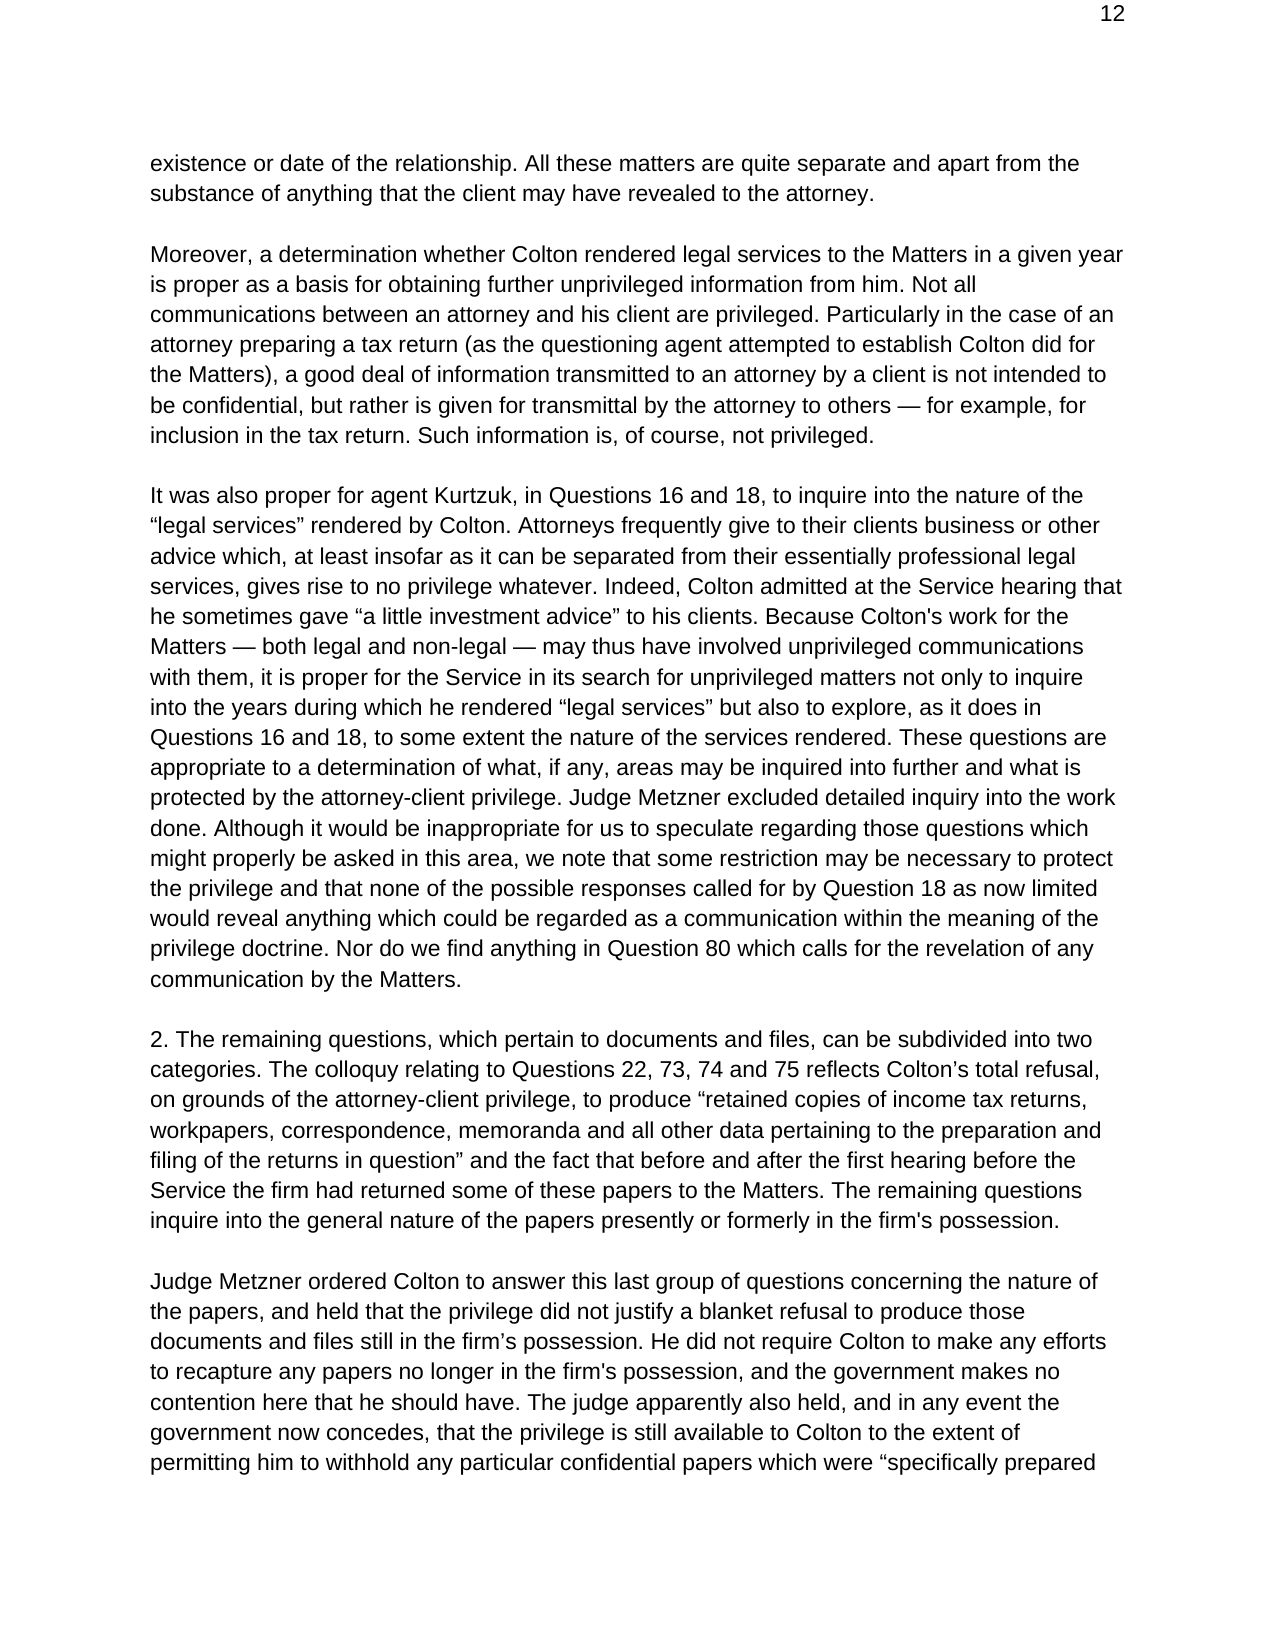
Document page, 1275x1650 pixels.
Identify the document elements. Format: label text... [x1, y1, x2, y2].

text Moreover, a determination whether Colton rendered legal services to the Matters in a given year is proper as a basis for obtaining further unprivileged information from him. Not all communications between an attorney and his client are privileged. Particularly in the case of an attorney preparing a tax return (as the questioning agent attempted to establish Colton did for the Matters), a good deal of information transmitted to an attorney by a client is not intended to be confidential, but rather is given for transmittal by the attorney to others — for example, for inclusion in the tax return. Such information is, of course, not privileged. [150, 241, 1125, 448]
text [150, 1268, 1125, 1475]
text It was also proper for agent Kurtzuk, in Questions 16 and 18, to inquire into the nature of the “legal services” rendered by Colton. Attorneys frequently give to their clients business or other advice which, at least insofar as it can be separated from their essentially professional legal services, gives rise to no privilege whatever. Indeed, Colton admitted at the Service hearing that he sometimes gave “a little investment advice” to his clients. Because Colton's work for the Matters — both legal and non-legal — may thus have involved unprivileged communications with them, it is proper for the Service in its search for unprivileged matters not only to inquire into the years during which he rendered “legal services” but also to explore, as it does in Questions 16 and 18, to some extent the nature of the services rendered. These questions are appropriate to a determination of what, if any, areas may be inquired into further and what is protected by the attorney-client privilege. Judge Metzner excluded detailed inquiry into the work done. Although it would be inappropriate for us to speculate regarding those questions which might properly be asked in this area, we note that some restriction may be necessary to protect the privilege and that none of the possible responses called for by Question 18 as now limited would reveal anything which could be regarded as a communication within the meaning of the privilege doctrine. Nor do we find anything in Question 80 which calls for the revelation of any communication by the Matters. [150, 482, 1125, 992]
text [150, 150, 1125, 207]
text 2. The remaining questions, which pertain to documents and files, can be subdivided into two categories. The colloquy relating to Questions 22, 73, 74 and 75 reflects Colton’s total refusal, on grounds of the attorney-client privilege, to produce “retained copies of income tax returns, workpapers, correspondence, memoranda and all other data pertaining to the preparation and filing of the returns in question” and the fact that before and after the first hearing before the Service the firm had returned some of these papers to the Matters. The remaining questions inquire into the general nature of the papers presently or formerly in the firm's possession. [150, 1026, 1125, 1234]
